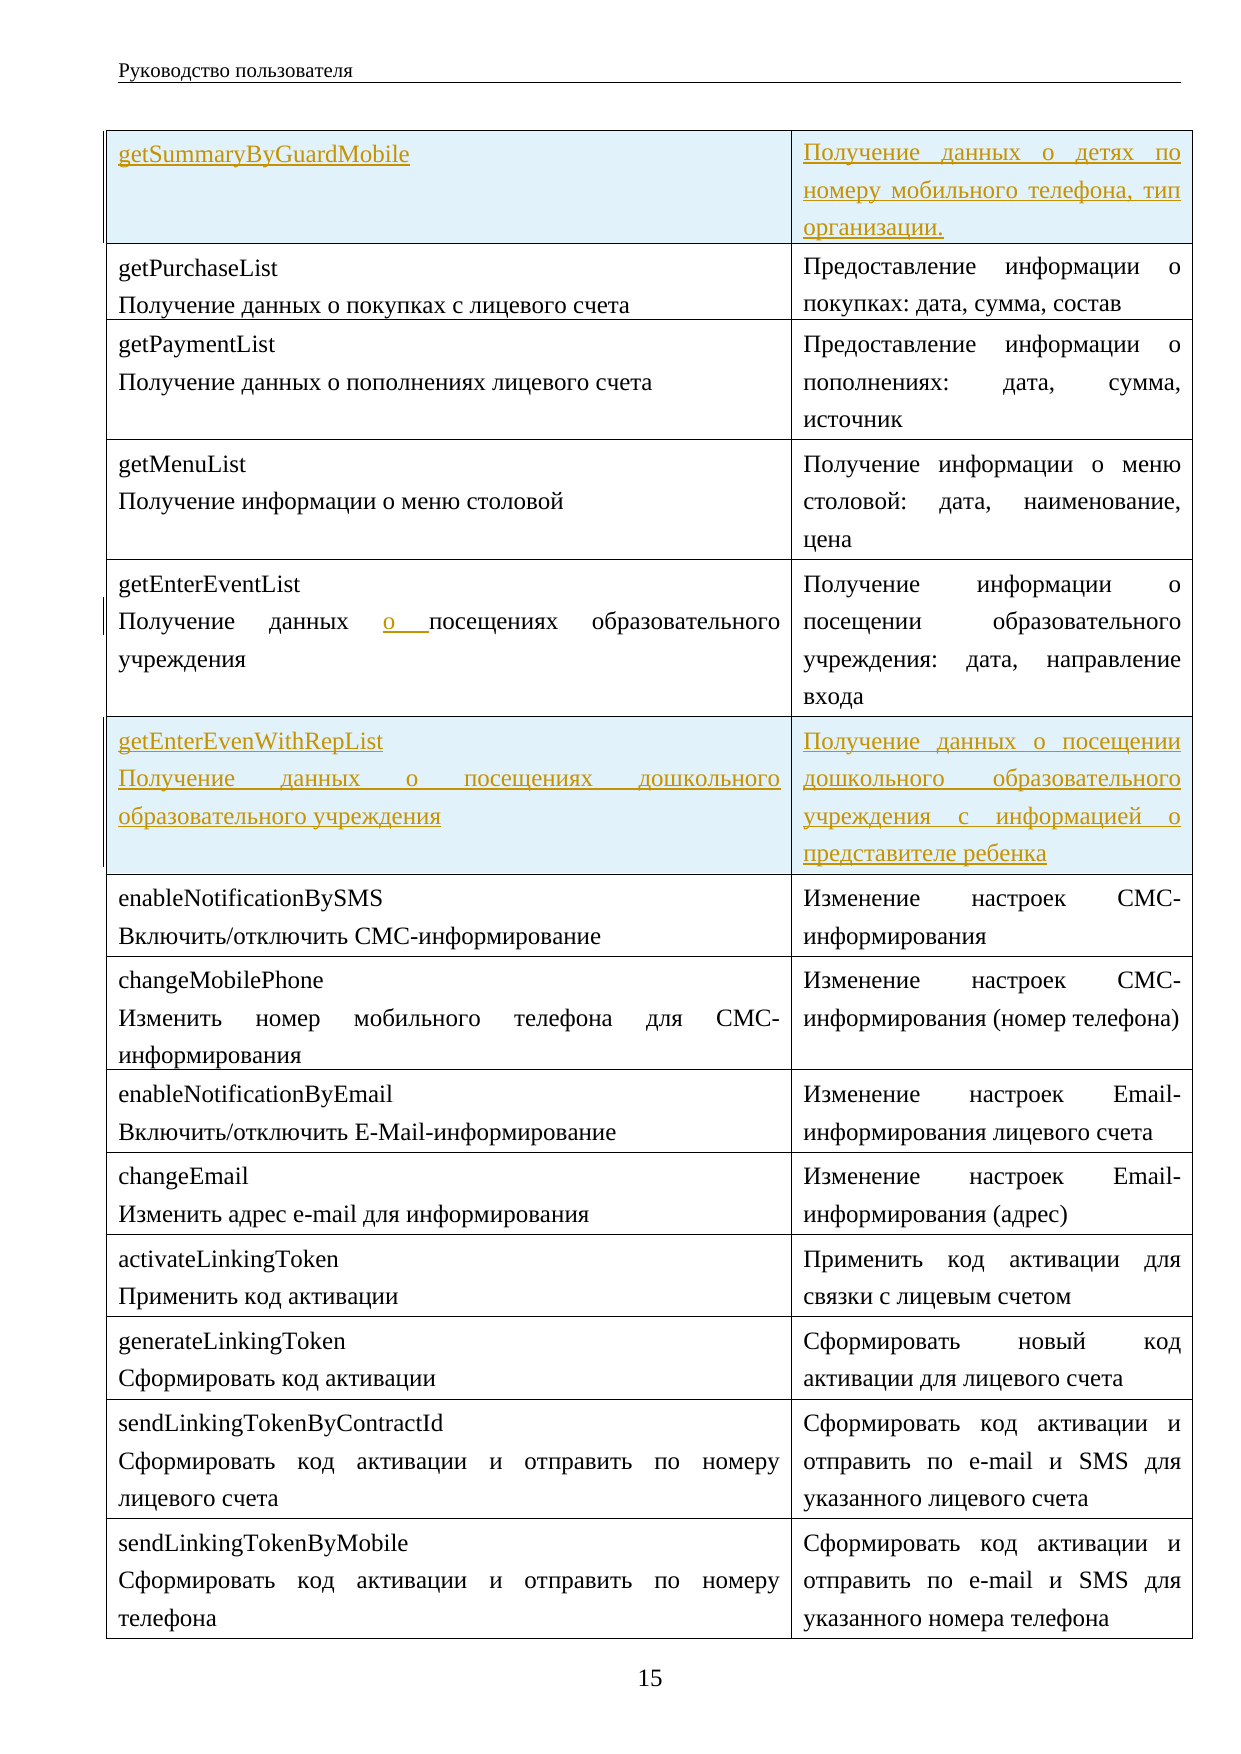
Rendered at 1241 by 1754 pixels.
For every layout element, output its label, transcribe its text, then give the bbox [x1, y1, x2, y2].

table_cell Получение информации о посещении образовательного учреждения: дата, направление входа [792, 560, 1192, 716]
table_cell getPaymentList Получение данных о пополнениях лицевого счета [107, 320, 791, 439]
table_cell Предоставление информации о покупках: дата, сумма, состав [792, 244, 1192, 319]
table_cell getMenuList Получение информации о меню столовой [107, 440, 791, 559]
table_cell activateLinkingToken Применить код активации [107, 1235, 791, 1316]
table_cell Изменение настроек СМС-информирования [792, 875, 1192, 956]
table_cell Сформировать новый код активации для лицевого счета [792, 1317, 1192, 1398]
table_cell sendLinkingTokenByMobile Сформировать код активации и отправить по номеру телефона [107, 1519, 791, 1638]
table_cell sendLinkingTokenByContractId Сформировать код активации и отправить по номеру лицевого счета [107, 1400, 791, 1518]
table_cell Сформировать код активации и отправить по e-mail и SMS для указанного номера телефона [792, 1519, 1192, 1638]
table_cell enableNotificationByEmail Включить/отключить E-Mail-информирование [107, 1070, 791, 1152]
table_cell generateLinkingToken Сформировать код активации [107, 1317, 791, 1398]
table_cell Применить код активации для связки с лицевым счетом [792, 1235, 1192, 1316]
table_cell Предоставление информации о пополнениях: дата, сумма, источник [792, 320, 1192, 439]
table_cell Сформировать код активации и отправить по e-mail и SMS для указанного лицевого счета [792, 1400, 1192, 1518]
table_cell Изменение настроек Email-информирования лицевого счета [792, 1070, 1192, 1152]
table_cell Изменение настроек СМС-информирования (номер телефона) [792, 957, 1192, 1069]
table_cell Изменение настроек Email-информирования (адрес) [792, 1153, 1192, 1234]
table_cell changeMobilePhone Изменить номер мобильного телефона для СМС-информирования [107, 957, 791, 1069]
table_cell enableNotificationBySMS Включить/отключить СМС-информирование [107, 875, 791, 956]
table_cell getEnterEventList Получение данных посещениях образовательного учреждения [107, 560, 791, 716]
table_cell Получение информации о меню столовой: дата, наименование, цена [792, 440, 1192, 559]
table_cell changeEmail Изменить адрес e-mail для информирования [107, 1153, 791, 1234]
table_cell getPurchaseList Получение данных о покупках с лицевого счета [107, 244, 791, 319]
